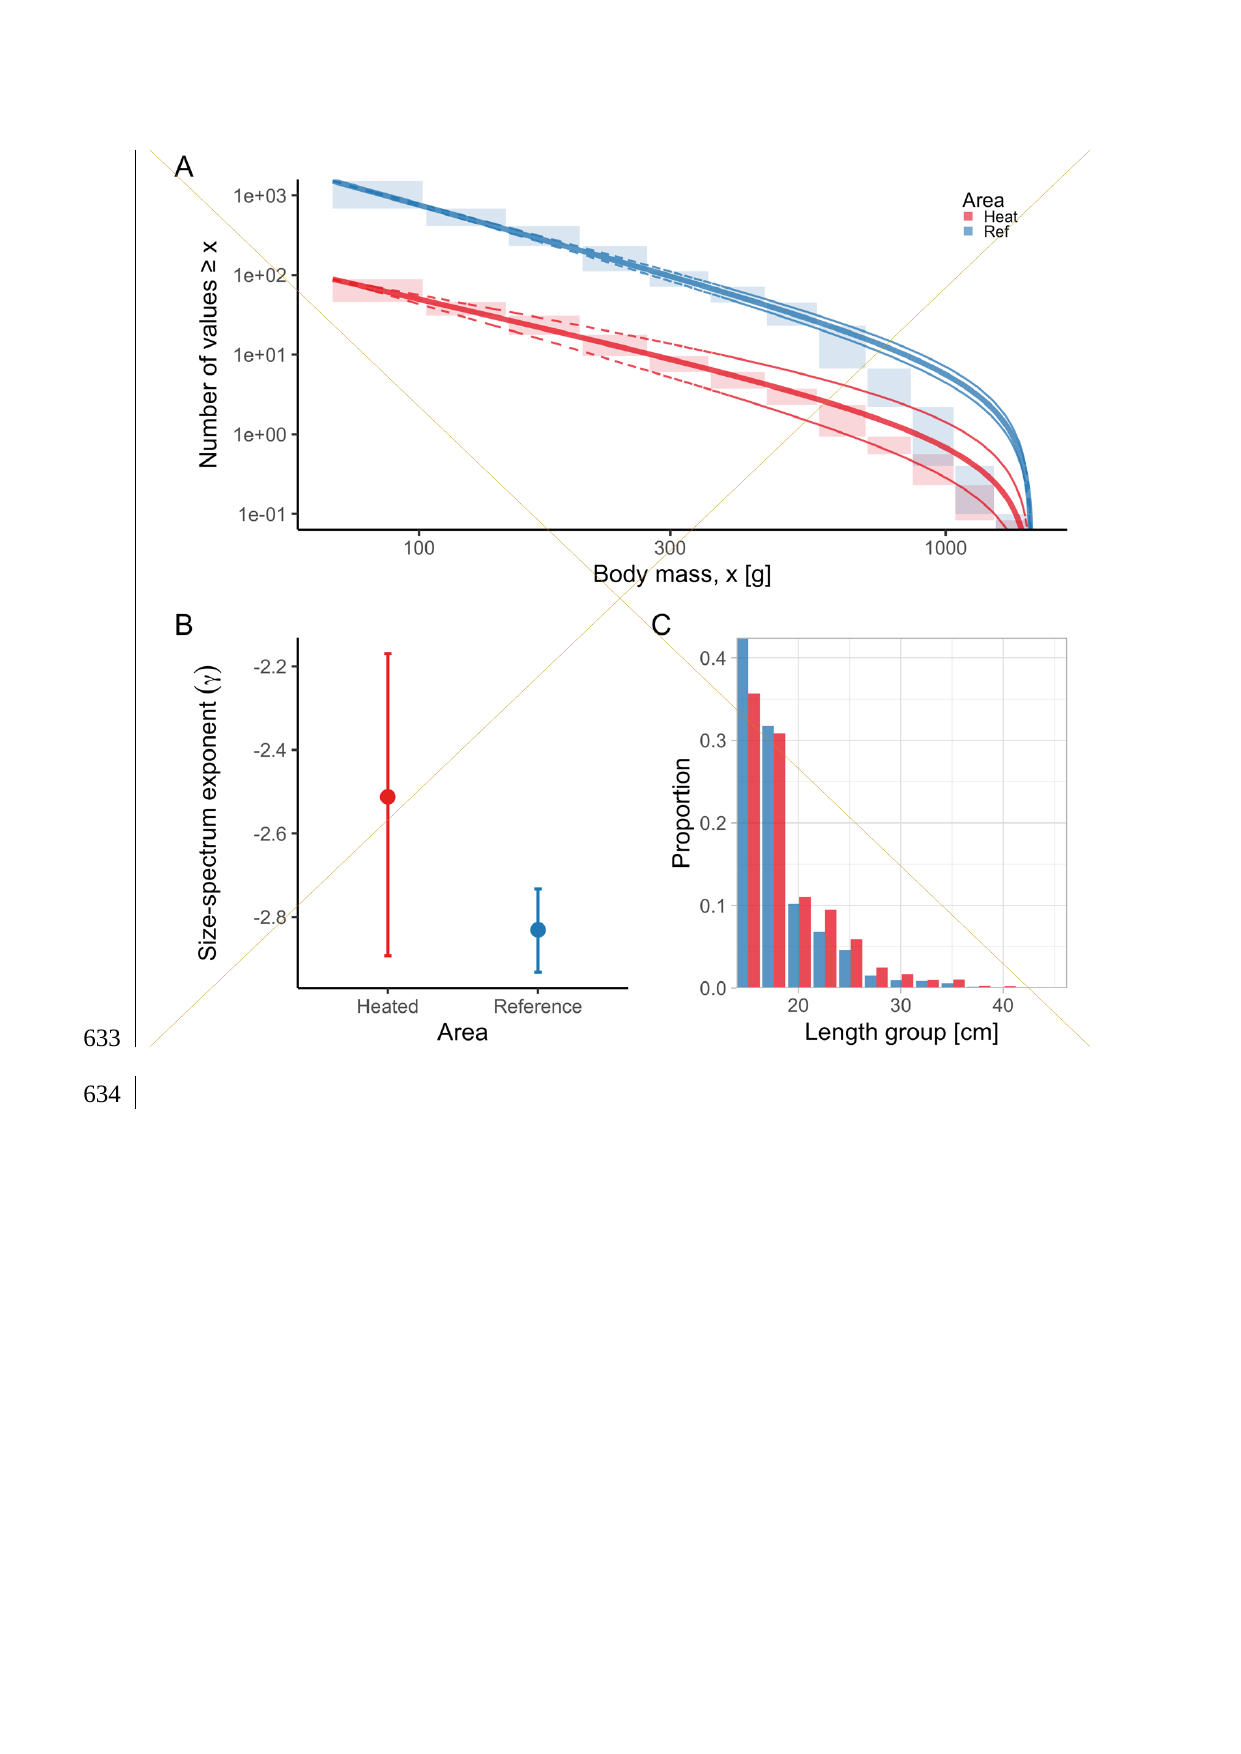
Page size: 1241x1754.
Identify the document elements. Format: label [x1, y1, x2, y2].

picture [151, 600, 1089, 1047]
picture [150, 152, 619, 1045]
picture [621, 151, 1091, 1046]
picture [152, 150, 1088, 597]
